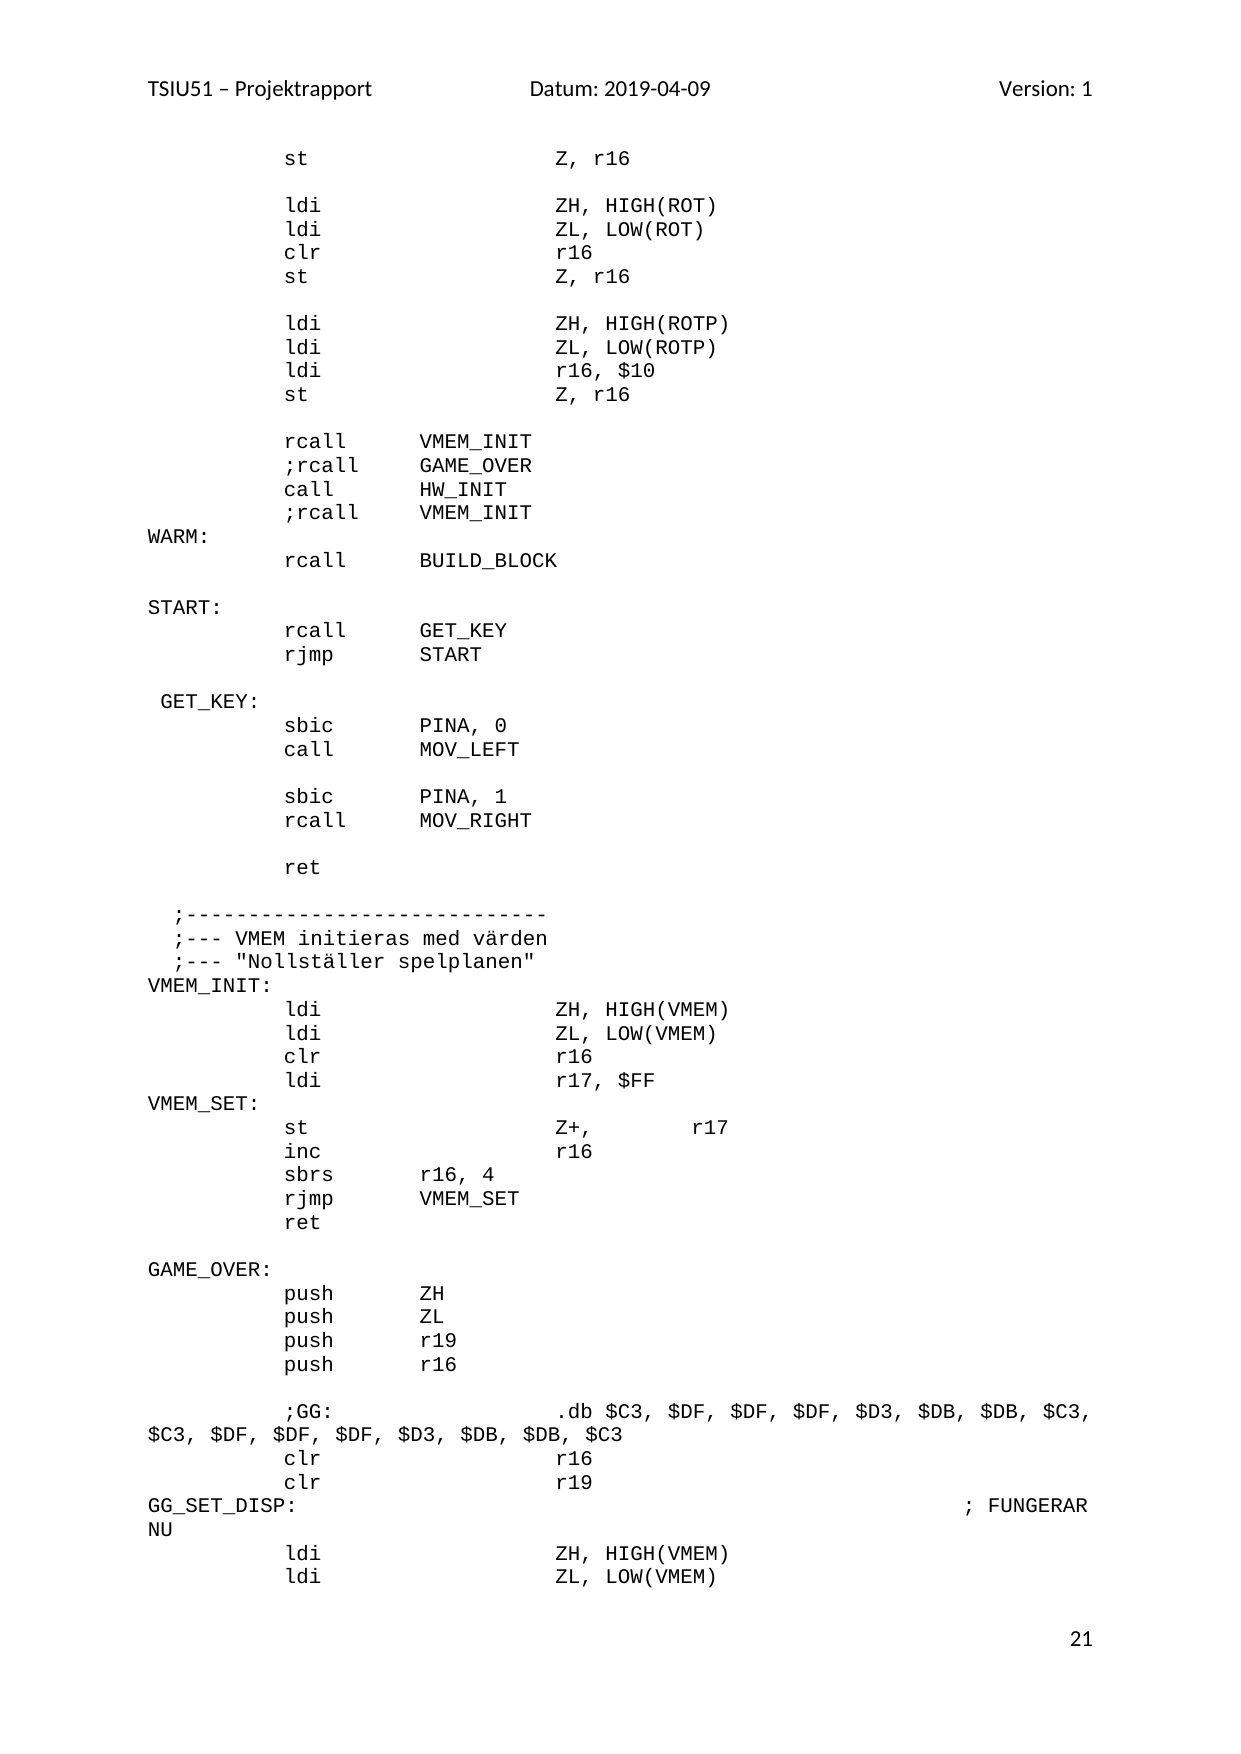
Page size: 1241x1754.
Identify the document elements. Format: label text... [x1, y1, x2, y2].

text clr r16 [148, 1046, 1093, 1070]
text rcall GET_KEY [148, 621, 1093, 644]
text ldi ZL, LOW(ROTP) [148, 337, 1093, 360]
text push ZH [148, 1283, 1093, 1306]
text st Z, r16 [148, 266, 1093, 289]
text sbic PINA, 1 [148, 786, 1093, 810]
text VMEM_SET: [148, 1093, 1093, 1117]
text rcall BUILD_BLOCK [148, 549, 1093, 573]
text call HW_INIT [148, 479, 1093, 502]
text clr r16 [148, 242, 1093, 266]
text rcall MOV_RIGHT [148, 810, 1093, 833]
text sbic PINA, 0 [148, 715, 1093, 739]
text rjmp VMEM_SET [148, 1188, 1093, 1212]
text GET_KEY: [148, 691, 1093, 715]
text st Z+, r17 [148, 1117, 1093, 1141]
text ldi ZH, HIGH(VMEM) [148, 1543, 1093, 1566]
text ;GG: .db $C3, $DF, $DF, $DF, $D3, $DB, $DB, $C3, $C3, $DF, $DF, $DF, $D3, $DB, $DB, $C3 [148, 1401, 1093, 1448]
text ldi ZH, HIGH(ROT) [148, 195, 1093, 218]
text WARM: [148, 526, 1093, 549]
text ldi r16, $10 [148, 360, 1093, 384]
text ldi ZL, LOW(VMEM) [148, 1566, 1093, 1590]
text GG_SET_DISP: ; FUNGERAR NU [148, 1495, 1093, 1543]
text VMEM_INIT: [148, 975, 1093, 999]
text ;----------------------------- [148, 904, 1093, 928]
text ret [148, 857, 1093, 881]
text GAME_OVER: [148, 1259, 1093, 1283]
text ldi ZL, LOW(VMEM) [148, 1022, 1093, 1046]
text push r16 [148, 1353, 1093, 1377]
text push ZL [148, 1306, 1093, 1330]
text ;--- VMEM initieras med värden [148, 928, 1093, 952]
text ldi ZH, HIGH(VMEM) [148, 999, 1093, 1022]
text clr r16 [148, 1448, 1093, 1472]
text inc r16 [148, 1141, 1093, 1164]
text rjmp START [148, 644, 1093, 668]
text ret [148, 1212, 1093, 1235]
text ;--- "Nollställer spelplanen" [148, 952, 1093, 975]
text st Z, r16 [148, 384, 1093, 408]
text ldi r17, $FF [148, 1070, 1093, 1093]
text ldi ZL, LOW(ROT) [148, 218, 1093, 242]
text START: [148, 597, 1093, 621]
text clr r19 [148, 1472, 1093, 1495]
text sbrs r16, 4 [148, 1164, 1093, 1188]
text ;rcall GAME_OVER [148, 455, 1093, 479]
text push r19 [148, 1330, 1093, 1353]
text ldi ZH, HIGH(ROTP) [148, 313, 1093, 337]
text st Z, r16 [148, 148, 1093, 171]
text ;rcall VMEM_INIT [148, 502, 1093, 526]
text rcall VMEM_INIT [148, 431, 1093, 455]
text call MOV_LEFT [148, 739, 1093, 762]
